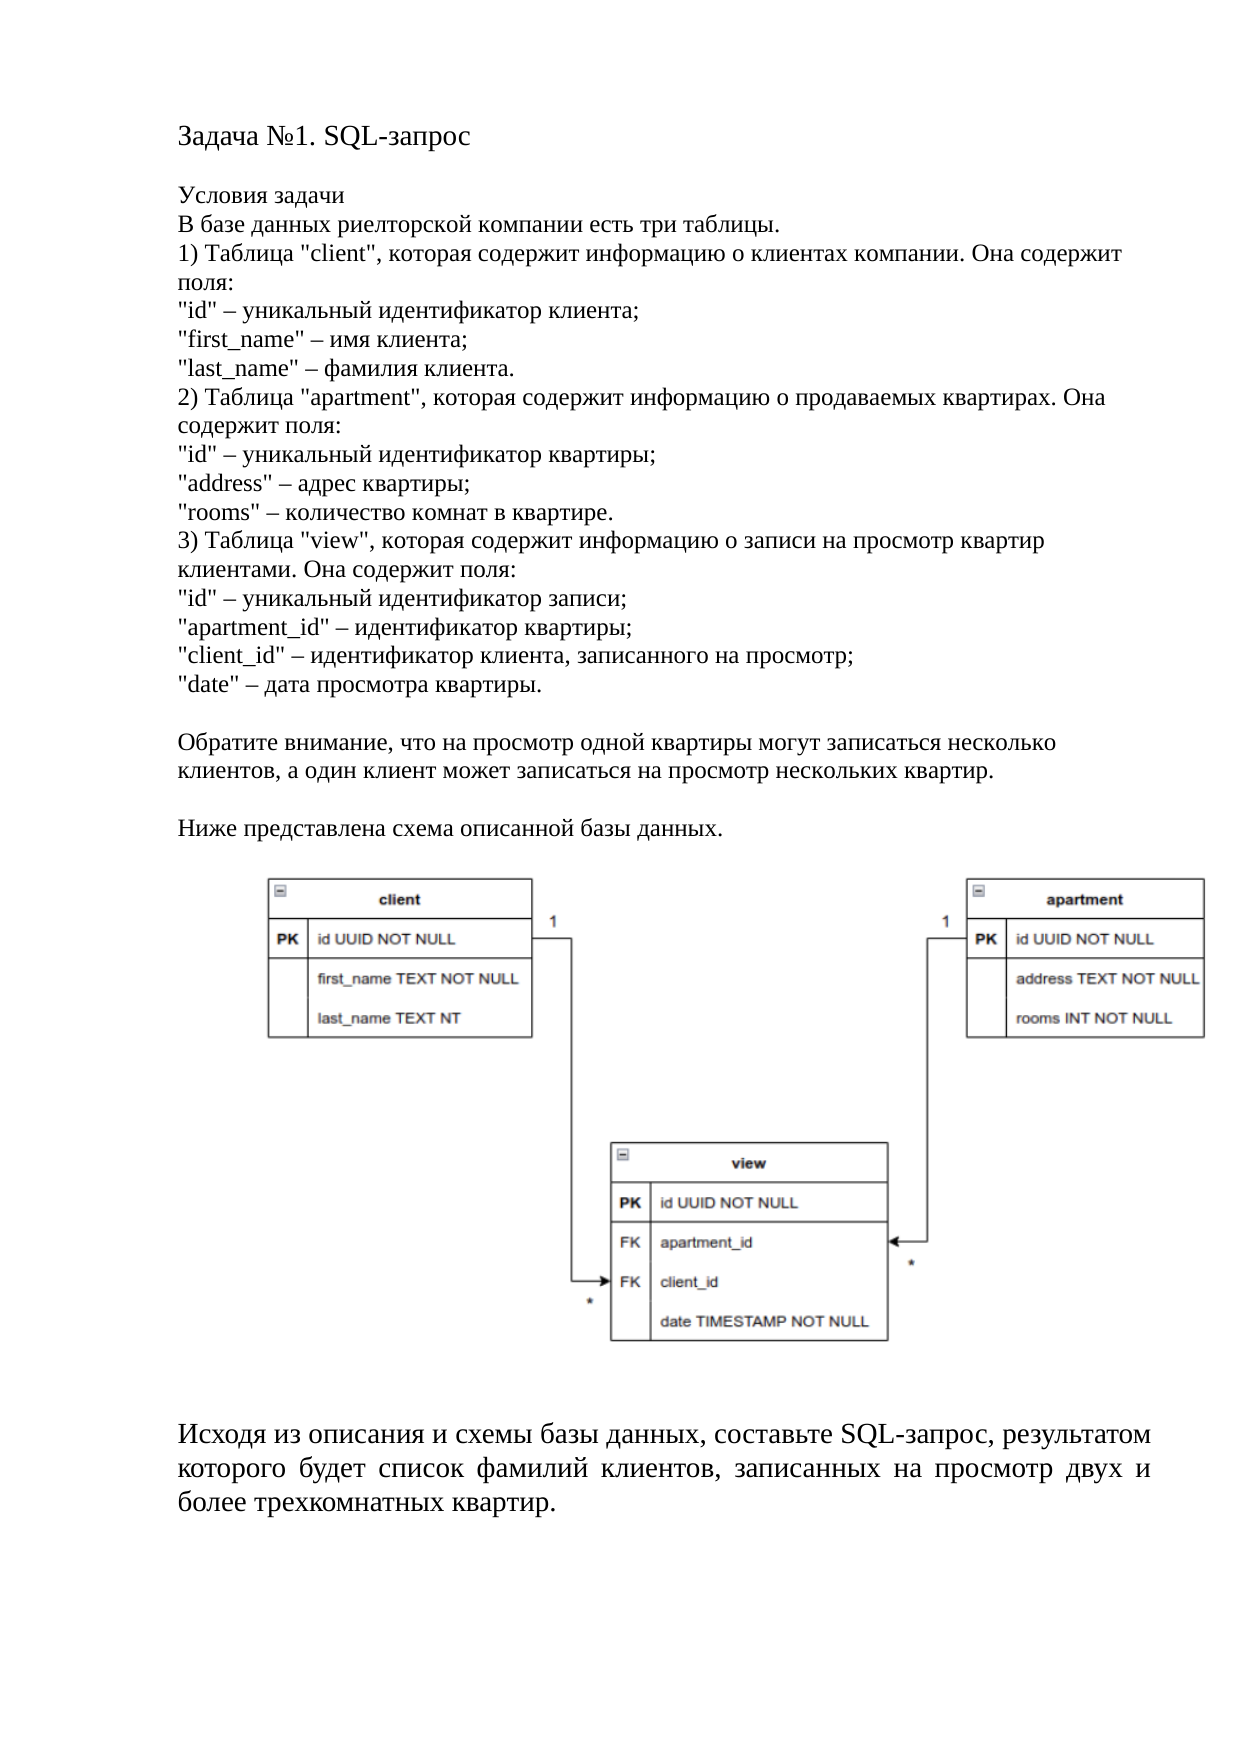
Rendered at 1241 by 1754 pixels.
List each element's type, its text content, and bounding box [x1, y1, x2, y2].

text Условия задачи [177, 180, 1152, 209]
text Задача №1. SQL-запрос [177, 118, 1152, 152]
text В базе данных риелторской компании есть три таблицы. 1) Таблица "client", которая содержит информацию о клиентах компании. Она содержит поля: "id" – уникальный идентификатор клиента; "first_name" – имя клиента; "last_name" – фамилия клиента. 2) Таблица "apartment", которая содержит информацию о продаваемых квартирах. Она содержит поля: "id" – уникальный идентификатор квартиры; "address" – адрес квартиры; "rooms" – количество комнат в квартире. 3) Таблица "view", которая содержит информацию о записи на просмотр квартир клиентами. Она содержит поля: "id" – уникальный идентификатор записи; "apartment_id" – идентификатор квартиры; "client_id" – идентификатор клиента, записанного на просмотр; "date" – дата просмотра квартиры. Обратите внимание, что на просмотр одной квартиры могут записаться несколько клиентов, а один клиент может записаться на просмотр нескольких квартир. Ниже представлена схема описанной базы данных. [177, 209, 1152, 842]
picture [251, 870, 1226, 1350]
text Исходя из описания и схемы базы данных, составьте SQL-запрос, результатом которого будет список фамилий клиентов, записанных на просмотр двух и более трехкомнатных квартир. [177, 1417, 1152, 1517]
